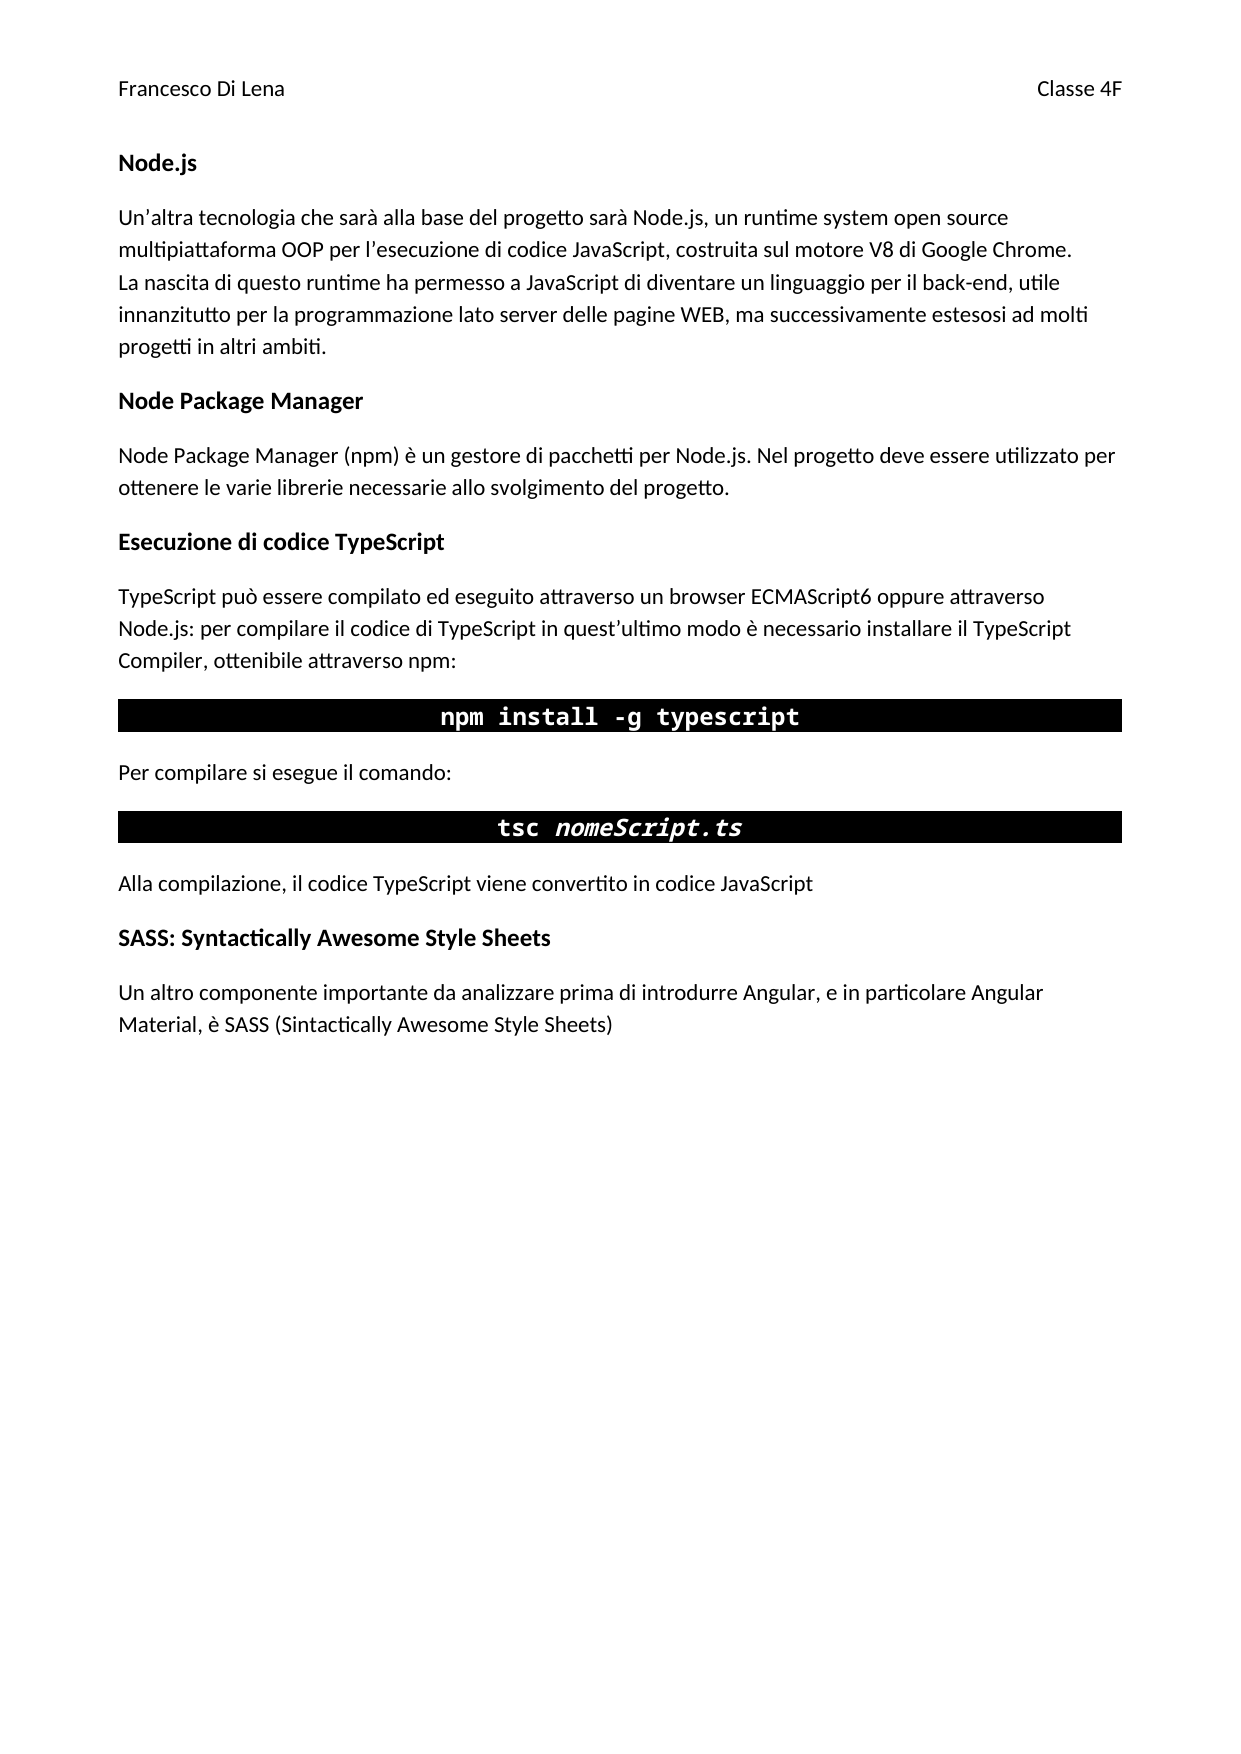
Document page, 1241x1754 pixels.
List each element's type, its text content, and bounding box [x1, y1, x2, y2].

text TypeScript può essere compilato ed eseguito attraverso un browser ECMAScript6 oppure attraverso Node.js: per compilare il codice di TypeScript in quest’ultimo modo è necessario installare il TypeScript Compiler, ottenibile attraverso npm: [118, 582, 1122, 674]
text Node.js [118, 148, 1122, 178]
text npm install -g typescript [118, 699, 1122, 732]
text Node Package Manager [118, 385, 1122, 416]
text SASS: Syntactically Awesome Style Sheets [118, 922, 1122, 952]
text Un’altra tecnologia che sarà alla base del progetto sarà Node.js, un runtime system open source multipiattaforma OOP per l’esecuzione di codice JavaScript, costruita sul motore V8 di Google Chrome. La nascita di questo runtime ha permesso a JavaScript di diventare un linguaggio per il back-end, utile innanzitutto per la programmazione lato server delle pagine WEB, ma successivamente estesosi ad molti progetti in altri ambiti. [118, 203, 1122, 360]
text Per compilare si esegue il comando: [118, 758, 1122, 786]
text Un altro componente importante da analizzare prima di introdurre Angular, e in particolare Angular Material, è SASS (Sintactically Awesome Style Sheets) [118, 978, 1122, 1038]
text Alla compilazione, il codice TypeScript viene convertito in codice JavaScript [118, 869, 1122, 897]
text Esecuzione di codice TypeScript [118, 526, 1122, 557]
text Node Package Manager (npm) è un gestore di pacchetti per Node.js. Nel progetto deve essere utilizzato per ottenere le varie librerie necessarie allo svolgimento del progetto. [118, 441, 1122, 501]
text tsc nomeScript.ts [118, 811, 1122, 843]
